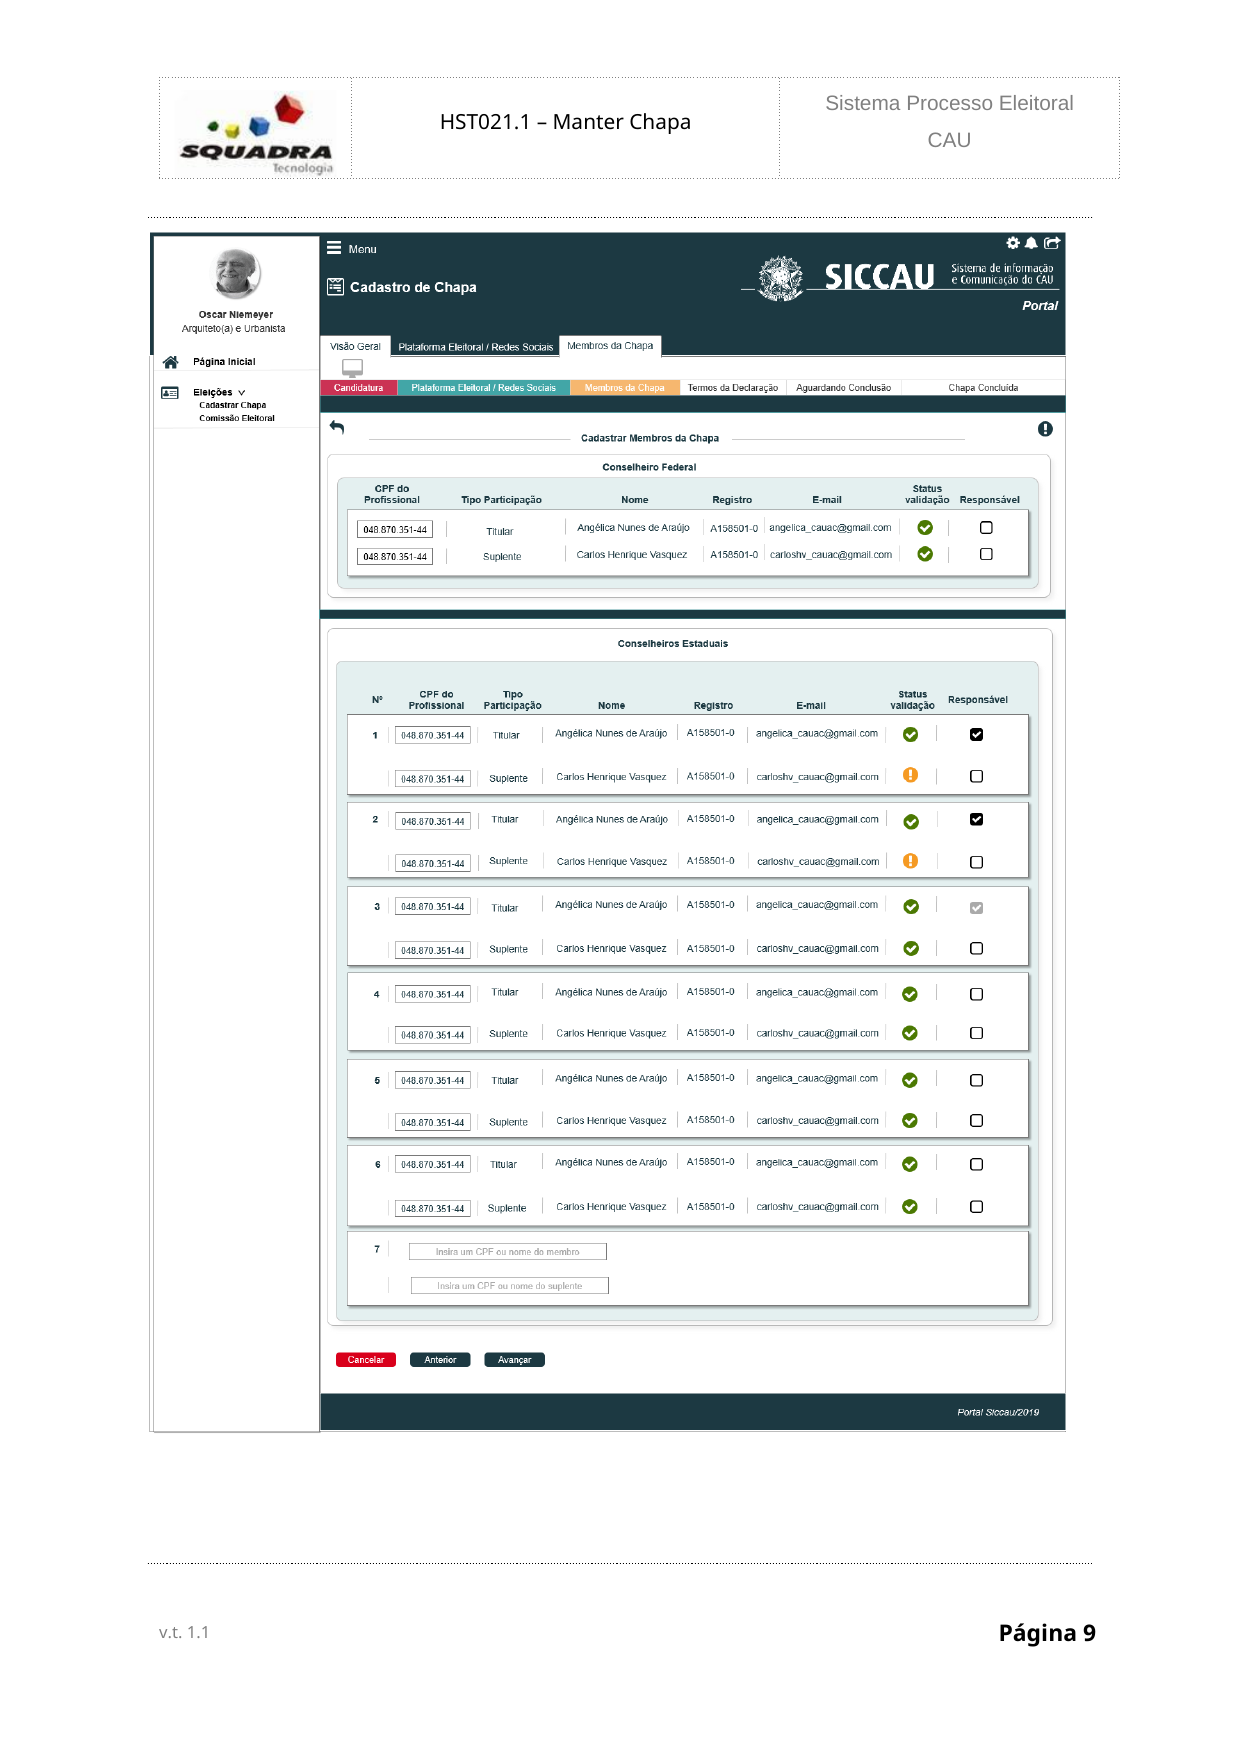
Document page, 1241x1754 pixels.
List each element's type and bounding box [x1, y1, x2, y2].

picture [174, 90, 337, 178]
picture [147, 230, 1093, 1434]
